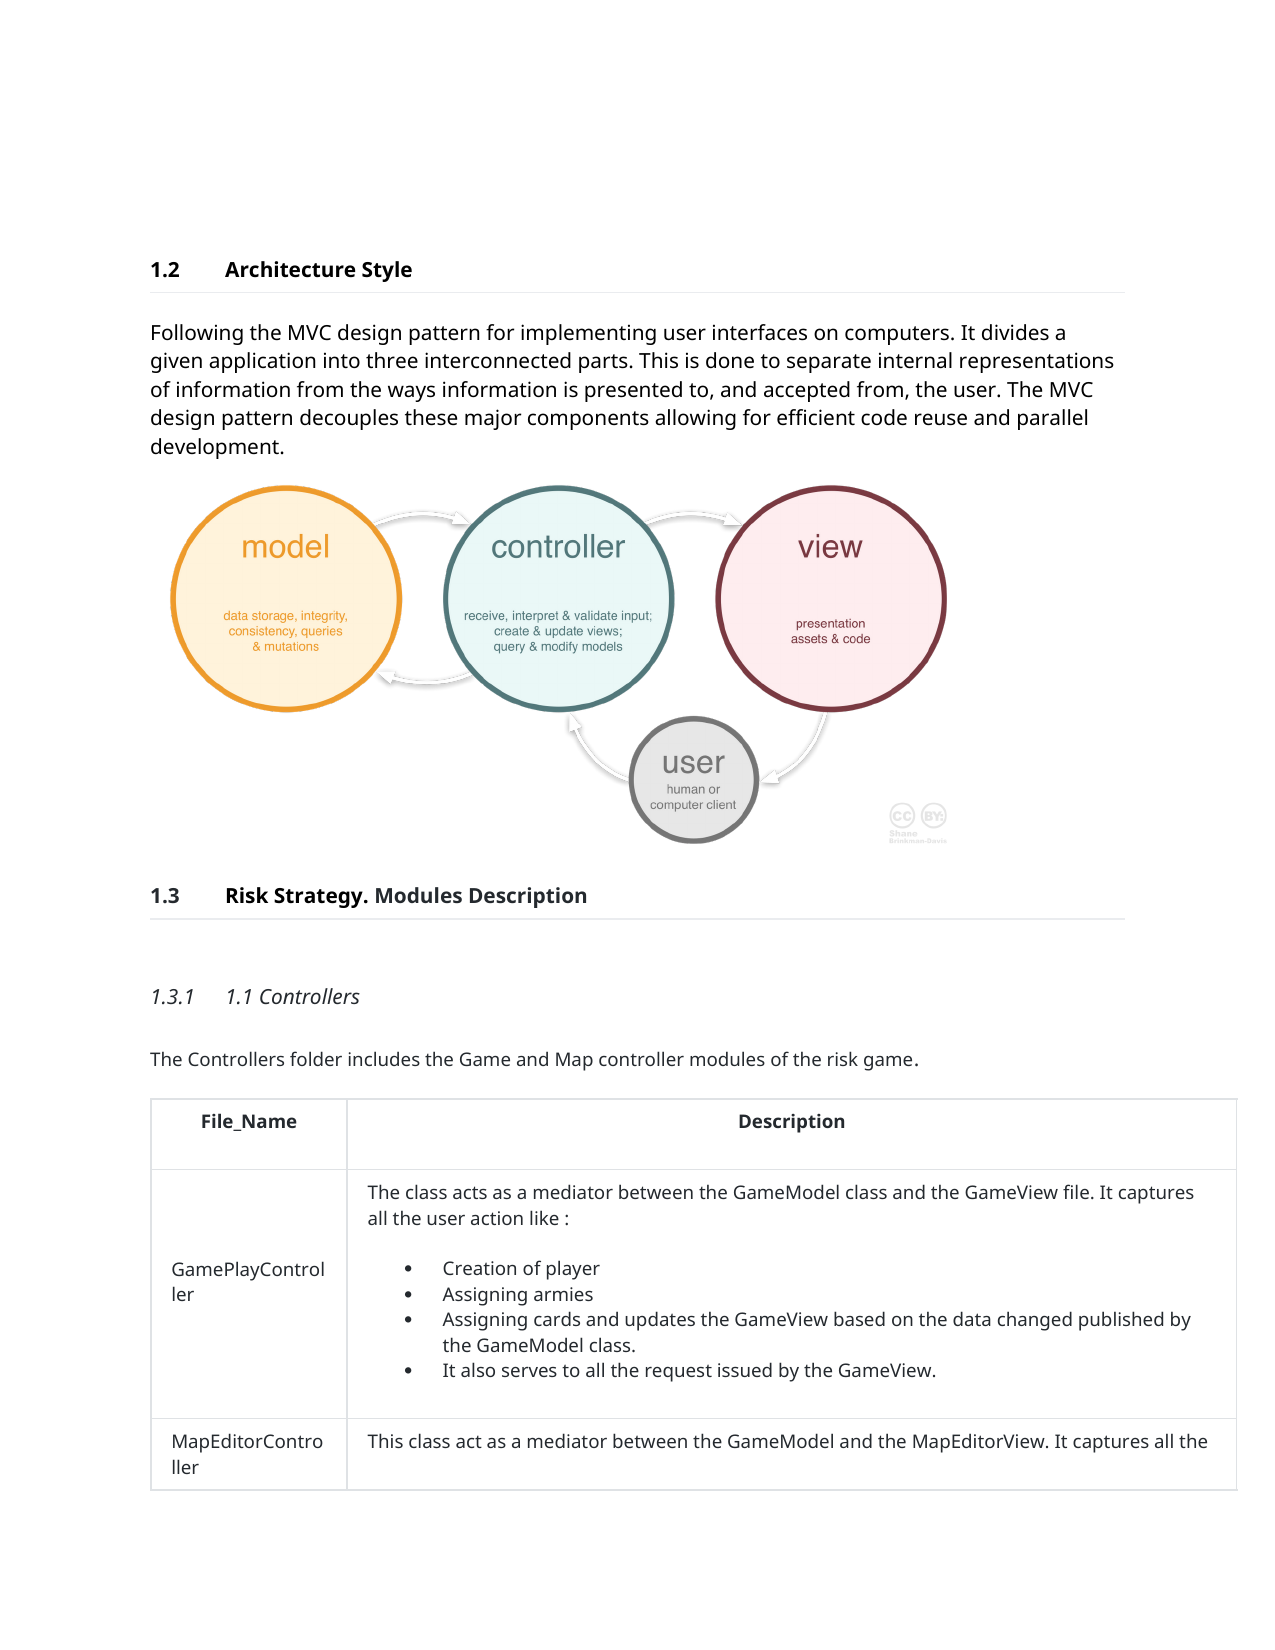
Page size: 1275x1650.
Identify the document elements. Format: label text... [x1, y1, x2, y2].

subtitle 1.1 Controllers [150, 982, 1125, 1010]
table_header File_Name [152, 1100, 346, 1169]
table_cell GamePlayController [152, 1170, 346, 1418]
table_cell MapEditorController [152, 1419, 346, 1489]
subtitle Architecture Style [150, 255, 1125, 292]
text The Controllers folder includes the Game and Map controller modules of the risk game. [150, 1035, 1125, 1073]
table_header Description [348, 1100, 1236, 1169]
subtitle Risk Strategy. Modules Description [150, 881, 1125, 918]
text Following the MVC design pattern for implementing user interfaces on computers. It divides a given application into three interconnected parts. This is done to separate internal representations of information from the ways information is presented to, and accepted from, the user. The MVC design pattern decouples these major components allowing for efficient code reuse and parallel development. [150, 318, 1125, 460]
